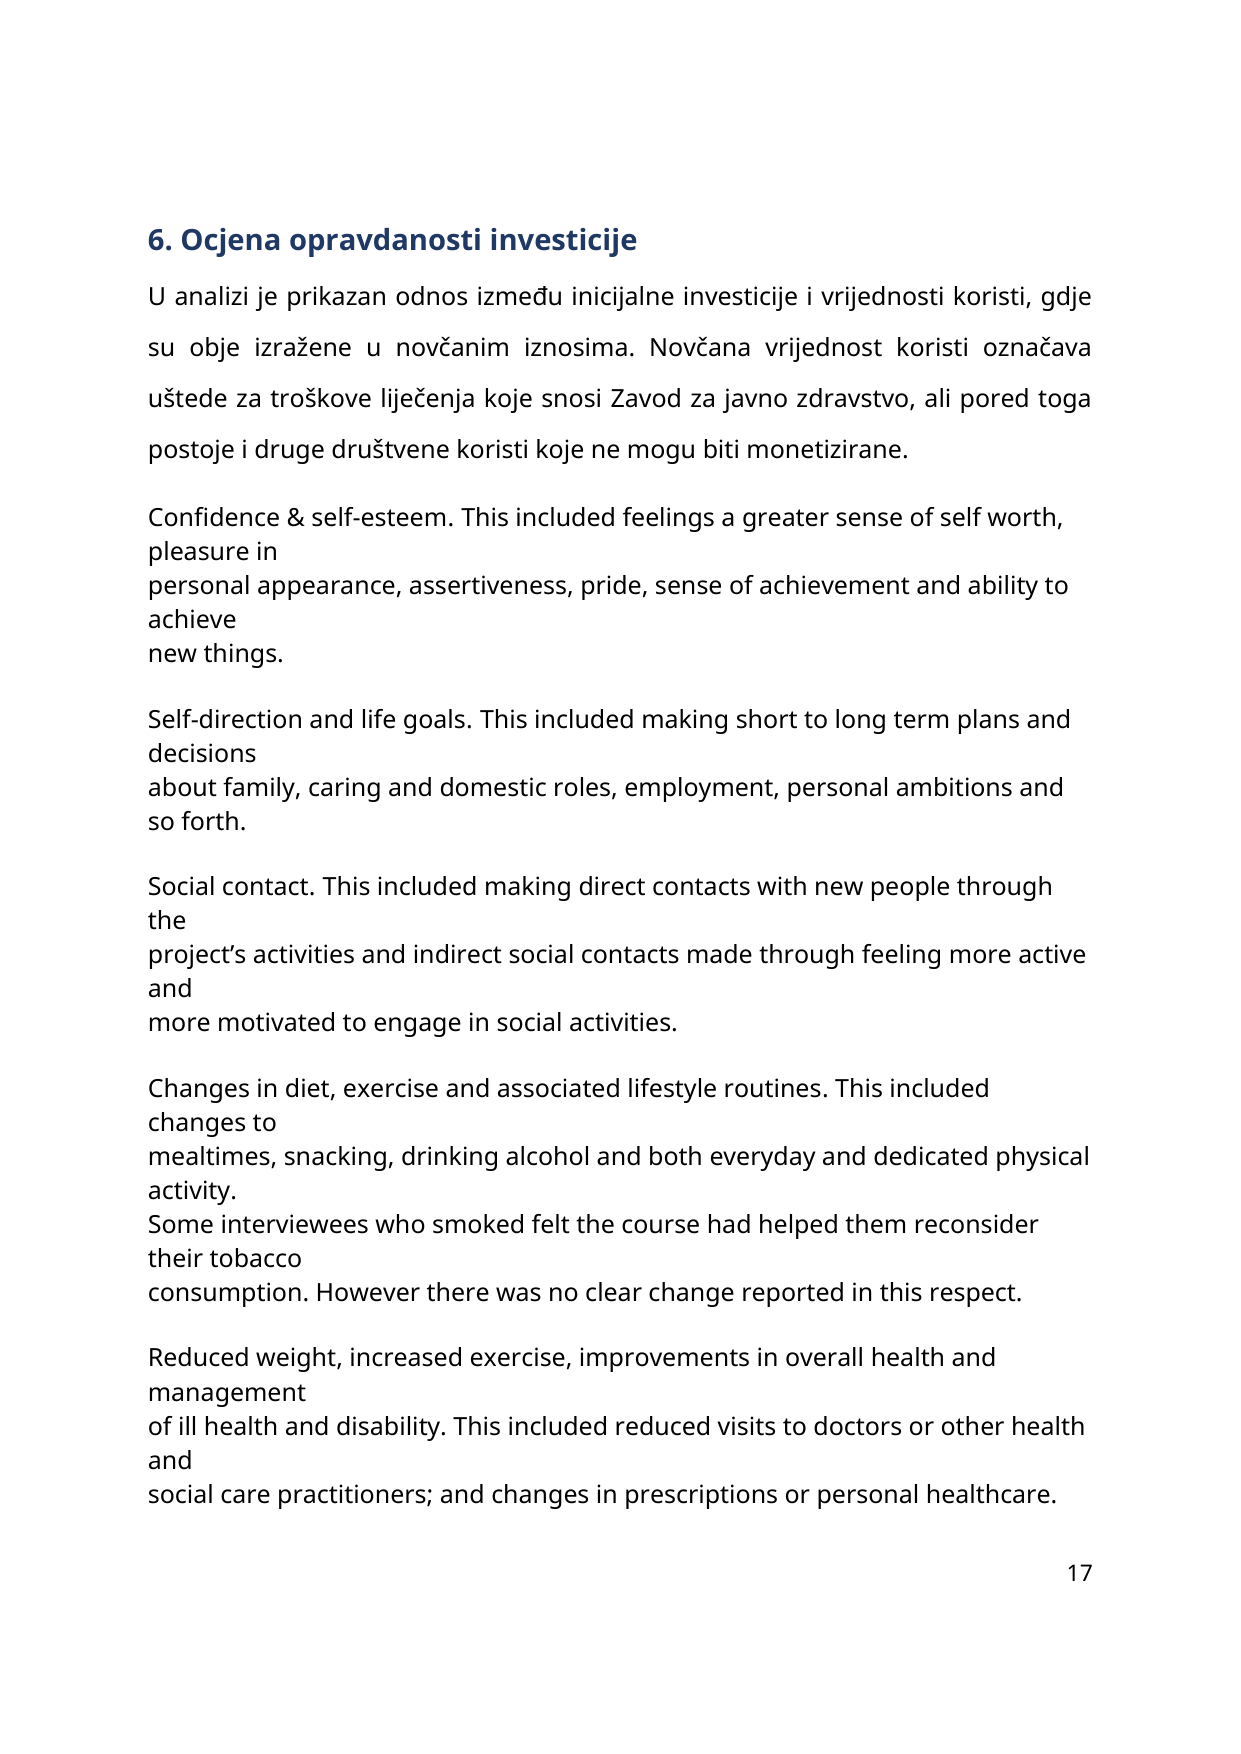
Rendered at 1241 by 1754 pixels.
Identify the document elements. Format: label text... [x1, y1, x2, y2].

text mealtimes, snacking, drinking alcohol and both everyday and dedicated physical activity. [148, 1138, 1093, 1207]
text personal appearance, assertiveness, pride, sense of achievement and ability to achieve [148, 568, 1093, 636]
text about family, caring and domestic roles, employment, personal ambitions and so forth. [148, 769, 1093, 838]
text U analizi je prikazan odnos između inicijalne investicije i vrijednosti koristi, gdje su obje izražene u novčanim iznosima. Novčana vrijednost koristi označava uštede za troškove liječenja koje snosi Zavod za javno zdravstvo, ali pored toga postoje i druge društvene koristi koje ne mogu biti monetizirane. [148, 279, 1093, 466]
text Social contact. This included making direct contacts with new people through the [148, 869, 1093, 937]
text more motivated to engage in social activities. [148, 1005, 1093, 1039]
text social care practitioners; and changes in prescriptions or personal healthcare. [148, 1476, 1093, 1510]
text Reduced weight, increased exercise, improvements in overall health and management [148, 1340, 1093, 1408]
subtitle 6. Ocjena opravdanosti investicije [148, 219, 1093, 259]
text Some interviewees who smoked felt the course had helped them reconsider their tobacco [148, 1207, 1093, 1275]
text new things. [148, 636, 1093, 670]
text consumption. However there was no clear change reported in this respect. [148, 1275, 1093, 1309]
text Changes in diet, exercise and associated lifestyle routines. This included changes to [148, 1070, 1093, 1138]
text of ill health and disability. This included reduced visits to doctors or other health and [148, 1408, 1093, 1476]
text Confidence & self-esteem. This included feelings a greater sense of self worth, pleasure in [148, 500, 1093, 568]
text Self-direction and life goals. This included making short to long term plans and decisions [148, 701, 1093, 769]
text project’s activities and indirect social contacts made through feeling more active and [148, 937, 1093, 1005]
